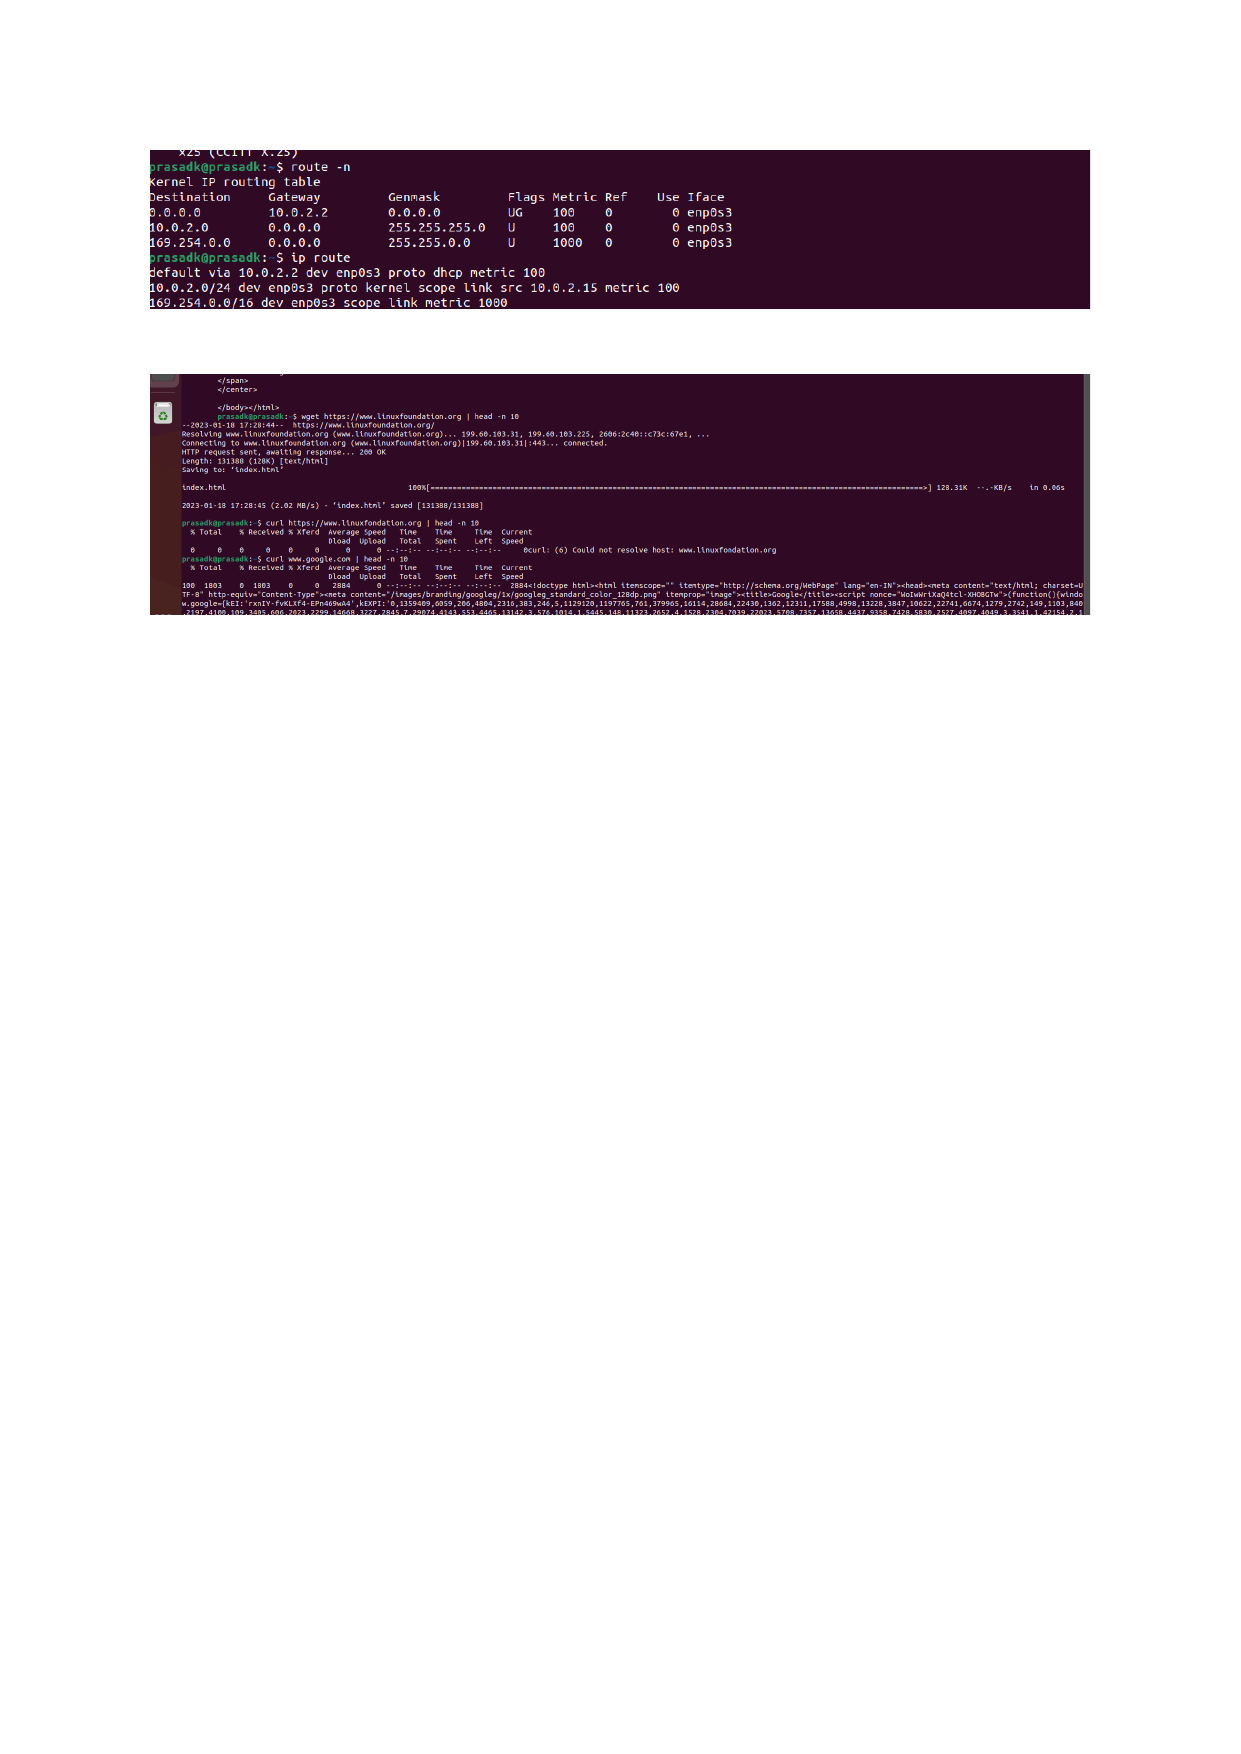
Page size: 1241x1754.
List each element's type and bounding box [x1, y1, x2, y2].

picture [150, 374, 1091, 615]
picture [150, 150, 1091, 309]
